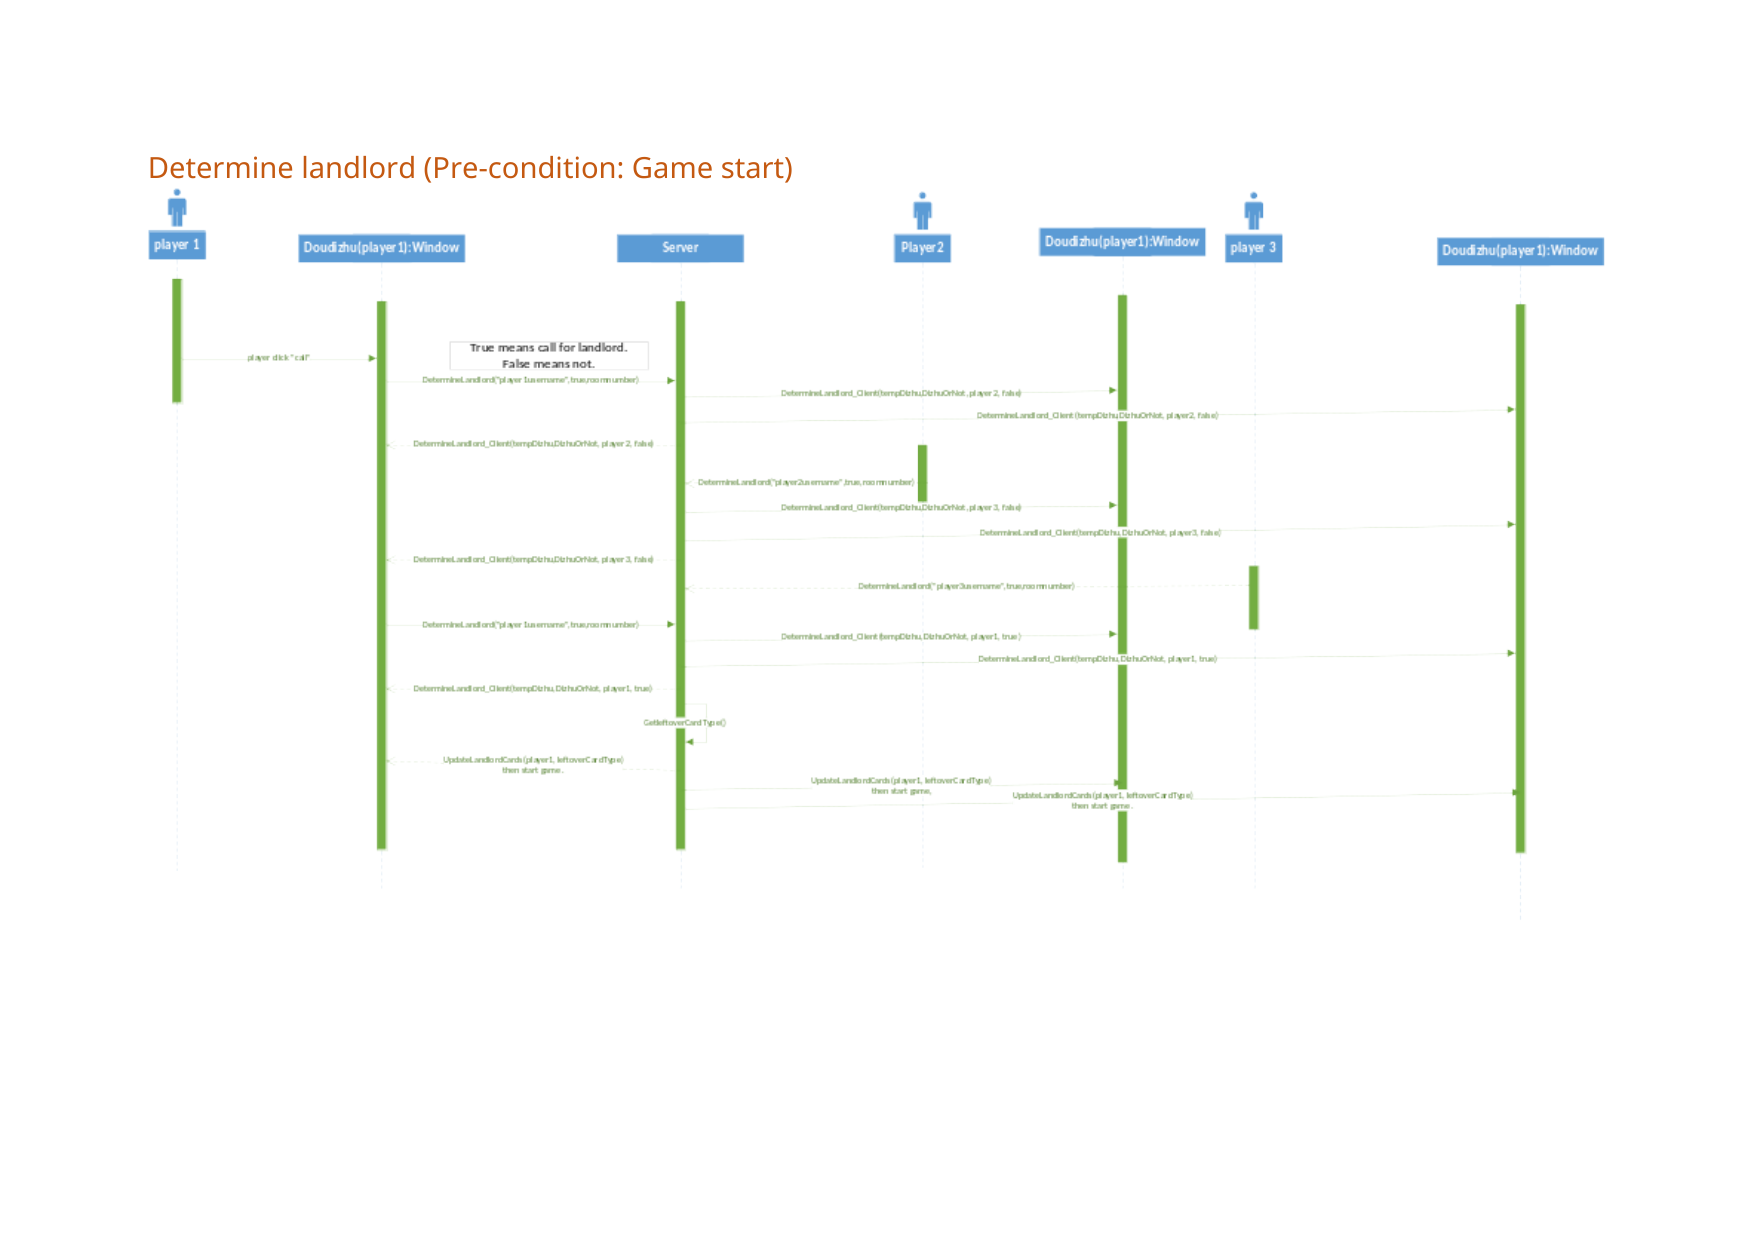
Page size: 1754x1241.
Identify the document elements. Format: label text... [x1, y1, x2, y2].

subtitle Determine landlord (Pre-condition: Game start) [148, 148, 1606, 187]
